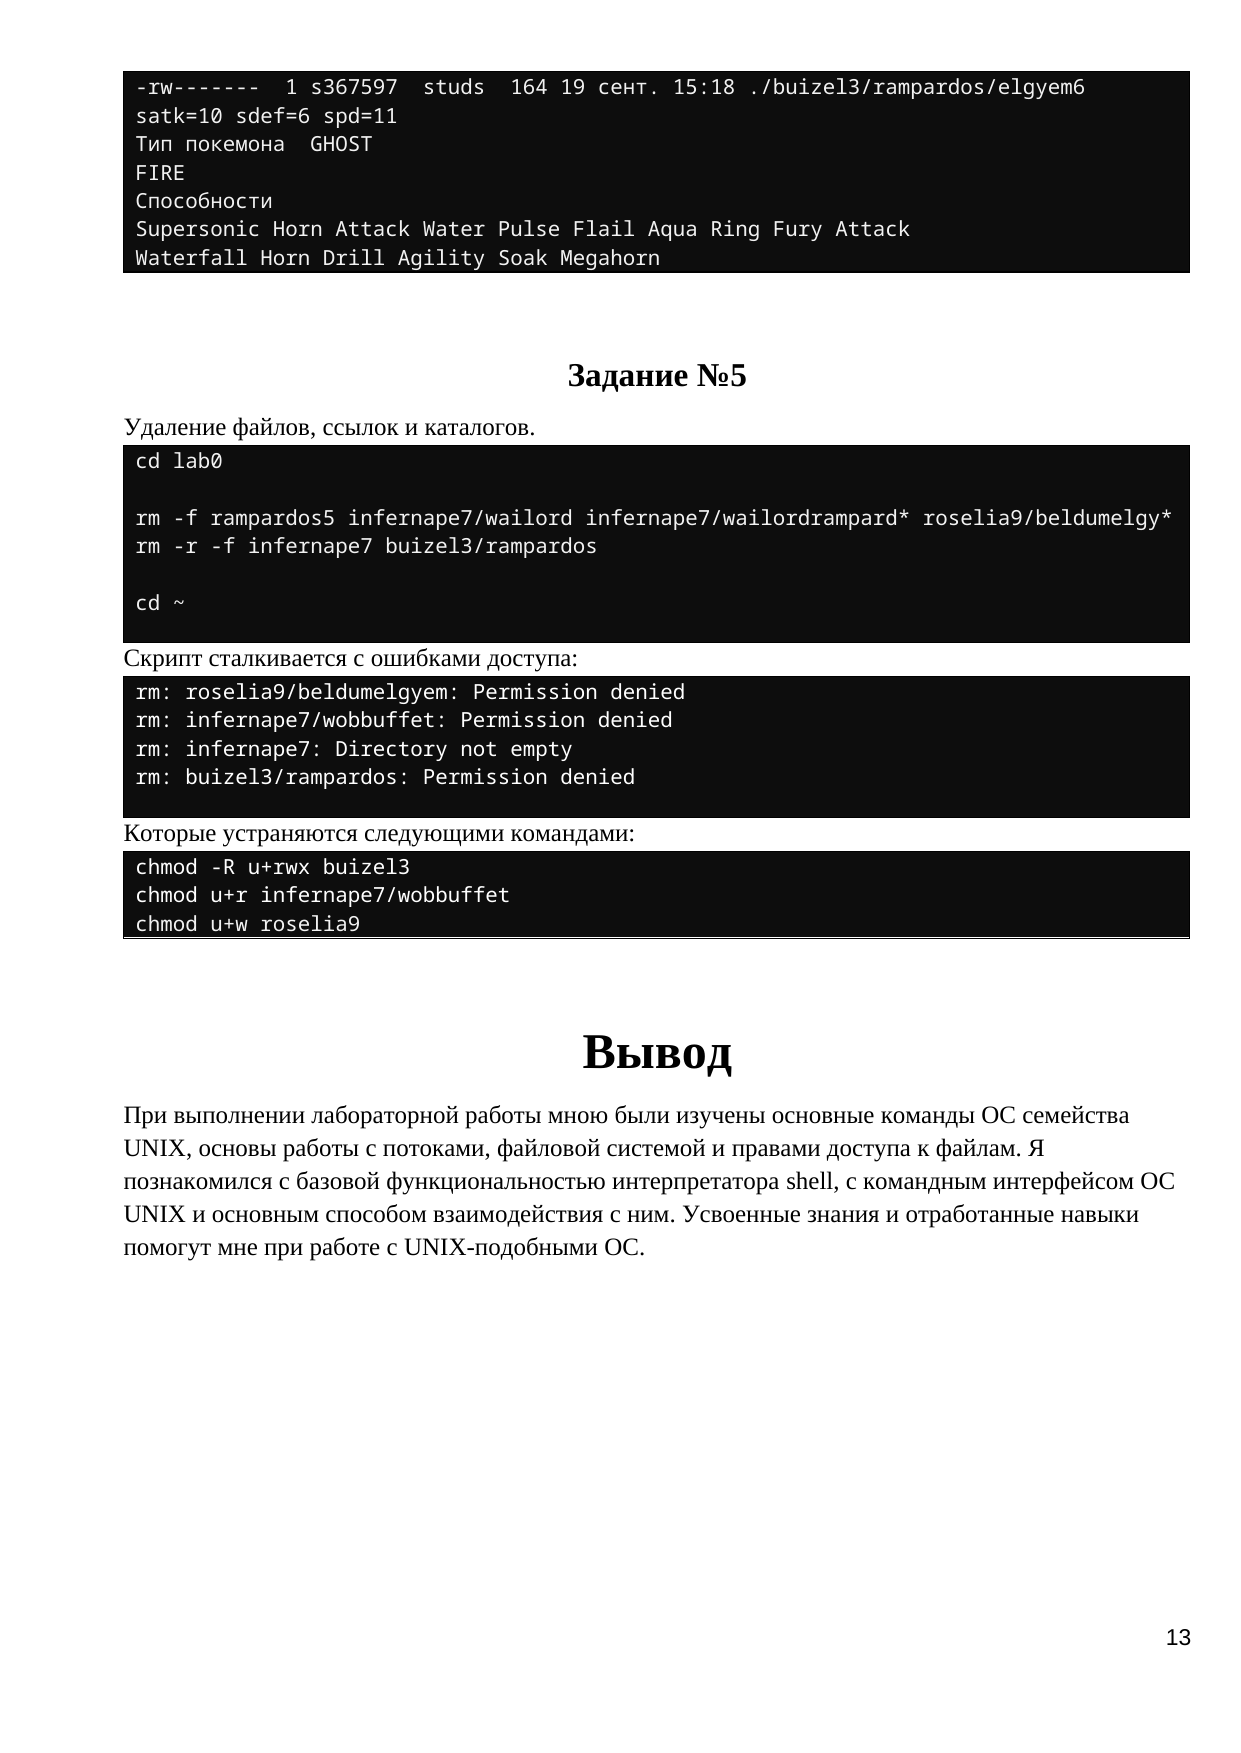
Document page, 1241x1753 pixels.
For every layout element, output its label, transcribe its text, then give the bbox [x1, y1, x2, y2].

text Скрипт сталкивается с ошибками доступа: [123, 643, 1191, 672]
text При выполнении лабораторной работы мною были изучены основные команды ОС семейства UNIX, основы работы с потоками, файловой системой и правами доступа к файлам. Я познакомился с базовой функциональностью интерпретатора shell, с командным интерфейсом ОС UNIX и основным способом взаимодействия с ним. Усвоенные знания и отработанные навыки помогут мне при работе с UNIX-подобными ОС. [123, 1100, 1191, 1261]
text Вывод [123, 1021, 1191, 1079]
table_header chmod -R u+rwx buizel3 chmod u+r infernape7/wobbuffet chmod u+w roselia9 [124, 852, 1189, 937]
table_header rm: roselia9/beldumelgyem: Permission denied rm: infernape7/wobbuffet: Permission denied rm: infernape7: Directory not empty rm: buizel3/rampardos: Permission denied [124, 677, 1189, 817]
text Задание №5 [123, 355, 1191, 394]
text Удаление файлов, ссылок и каталогов. [123, 412, 1191, 441]
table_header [124, 72, 1189, 271]
table_header cd lab0 rm -f rampardos5 infernape7/wailord infernape7/wailordrampard* roselia9/beldumelgy* rm -r -f infernape7 buizel3/rampardos cd ~ [124, 446, 1189, 642]
text Которые устраняются следующими командами: [123, 818, 1191, 847]
